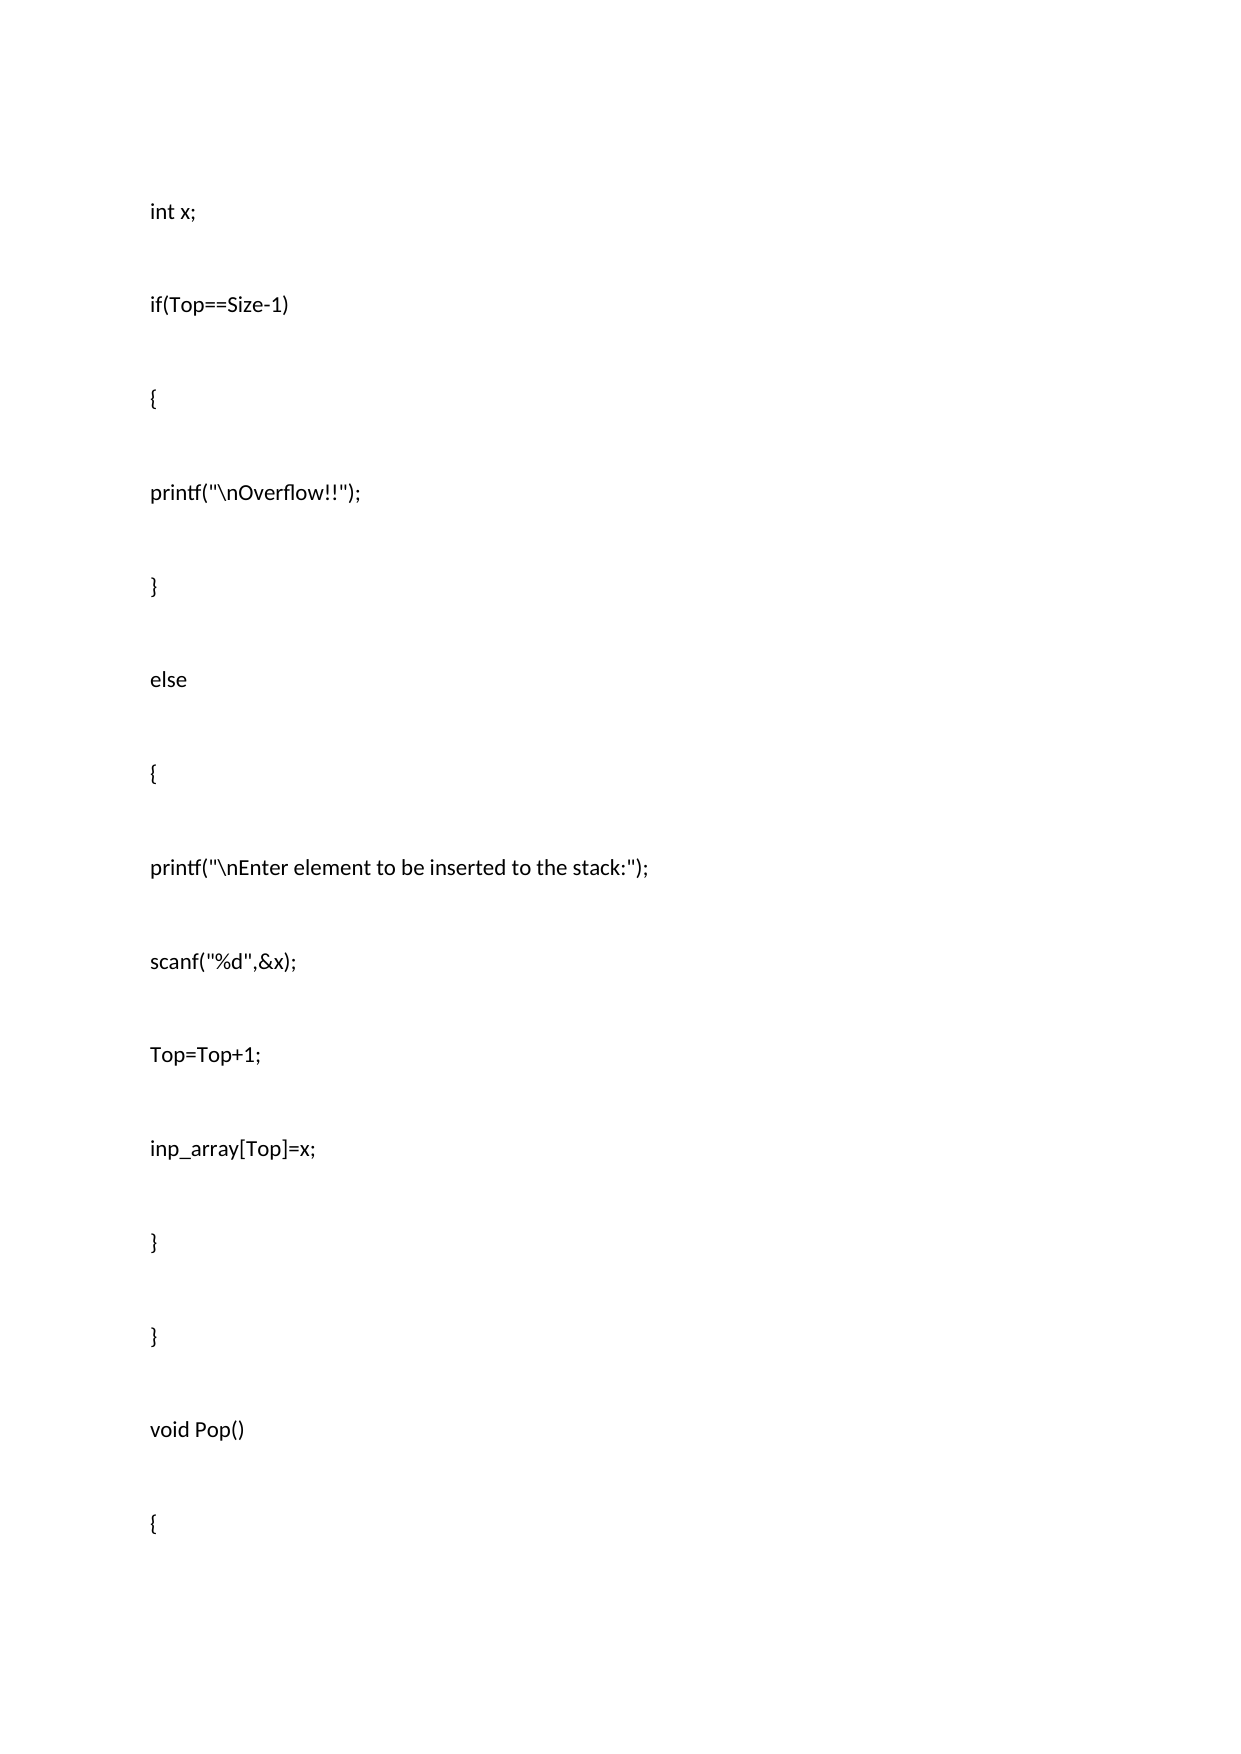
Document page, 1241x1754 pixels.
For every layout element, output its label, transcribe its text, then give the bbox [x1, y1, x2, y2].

text } [150, 572, 1090, 600]
text } [150, 1322, 1090, 1350]
text printf("\nEnter element to be inserted to the stack:"); [150, 853, 1090, 881]
text } [150, 1228, 1090, 1256]
text { [150, 759, 1090, 787]
text else [150, 666, 1090, 694]
text inp_array[Top]=x; [150, 1134, 1090, 1162]
text void Pop() [150, 1416, 1090, 1444]
text scanf("%d",&x); [150, 947, 1090, 975]
text Top=Top+1; [150, 1041, 1090, 1069]
text if(Top==Size-1) [150, 291, 1090, 319]
text printf("\nOverflow!!"); [150, 478, 1090, 506]
text int x; [150, 197, 1090, 225]
text { [150, 384, 1090, 412]
text { [150, 1509, 1090, 1537]
